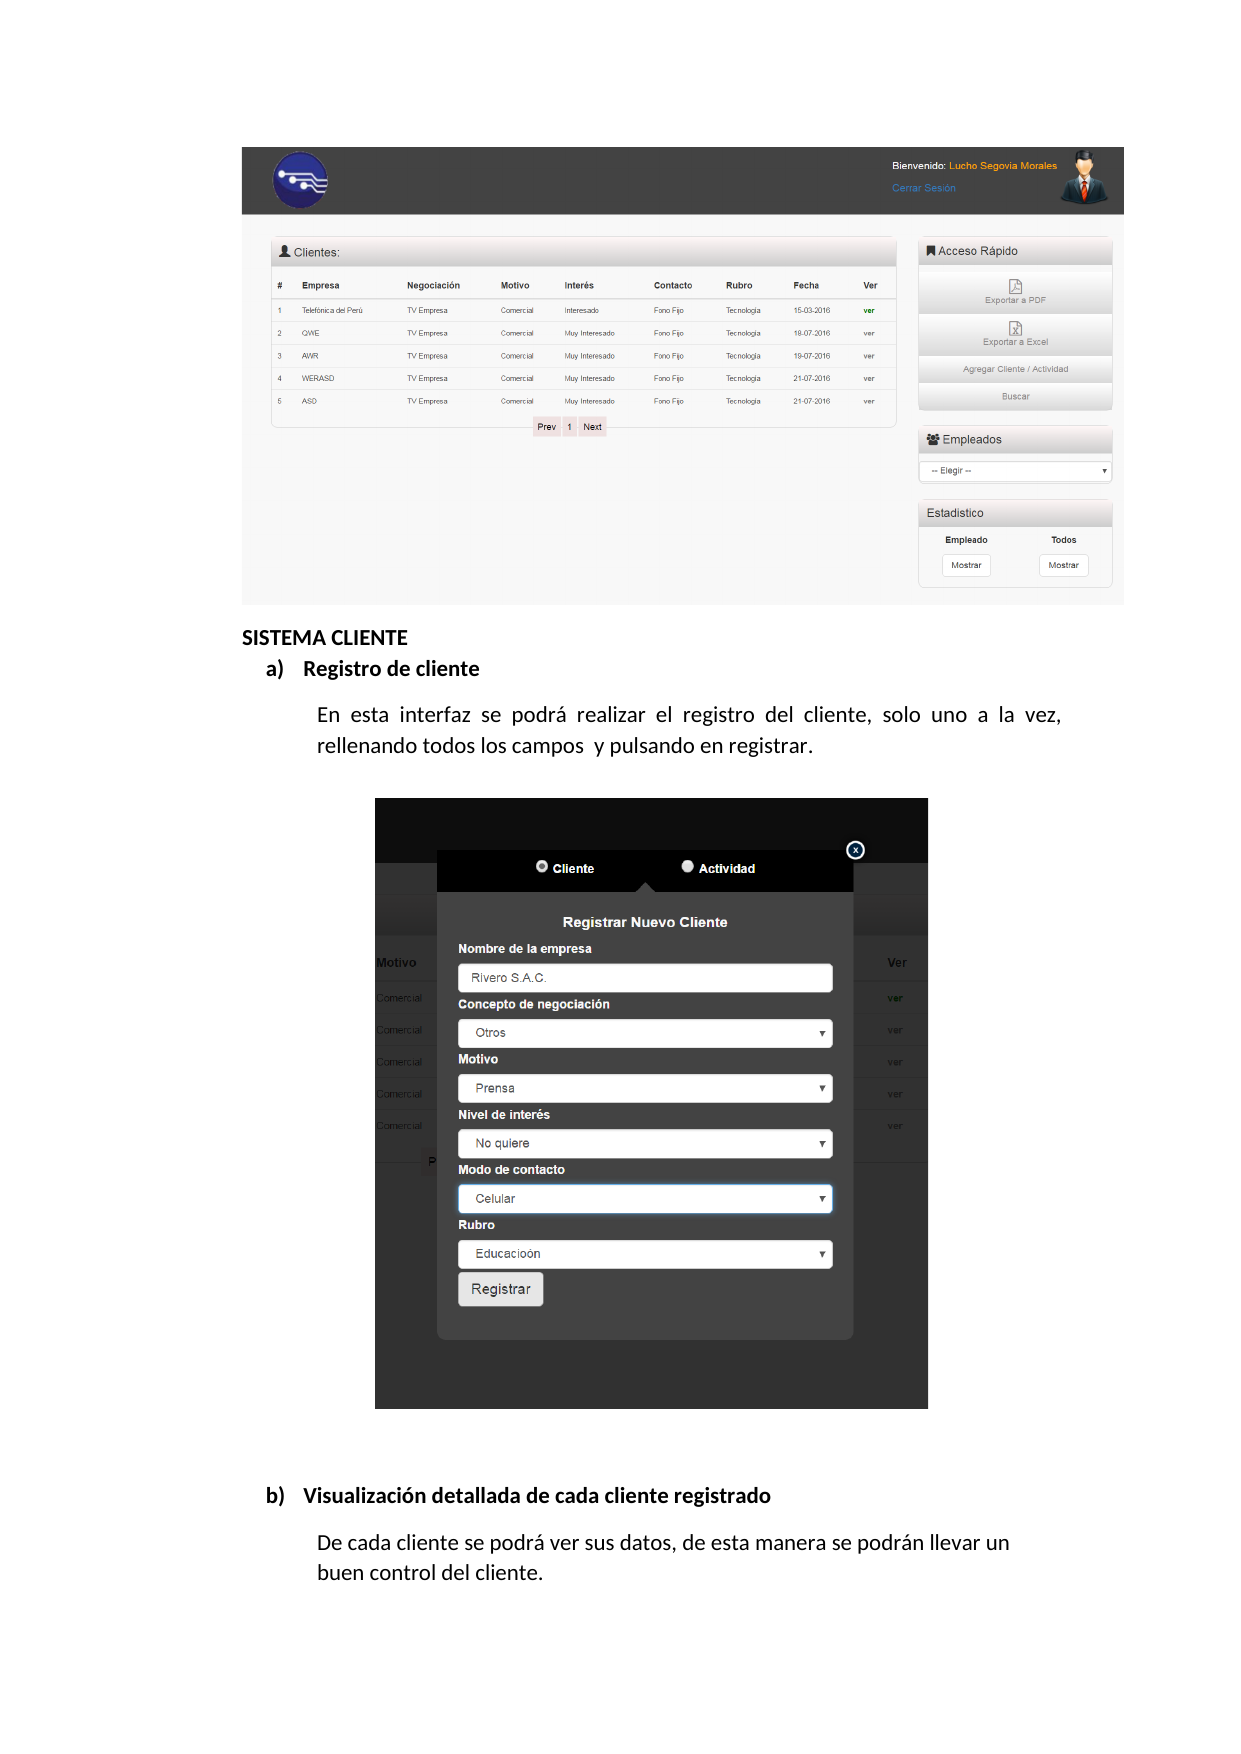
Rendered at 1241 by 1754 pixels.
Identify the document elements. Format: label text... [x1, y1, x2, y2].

picture [375, 798, 929, 1409]
text De cada cliente se podrá ver sus datos, de esta manera se podrán llevar un buen control del cliente. [317, 1528, 1063, 1586]
picture [241, 147, 1124, 605]
subtitle SISTEMA CLIENTE [168, 623, 1063, 651]
text En esta interfaz se podrá realizar el registro del cliente, solo uno a la vez, rellenando todos los campos y pulsando en registrar. [317, 701, 1063, 759]
list Visualización detallada de cada cliente registrado [266, 1481, 1063, 1509]
list Registro de cliente [266, 654, 1063, 682]
